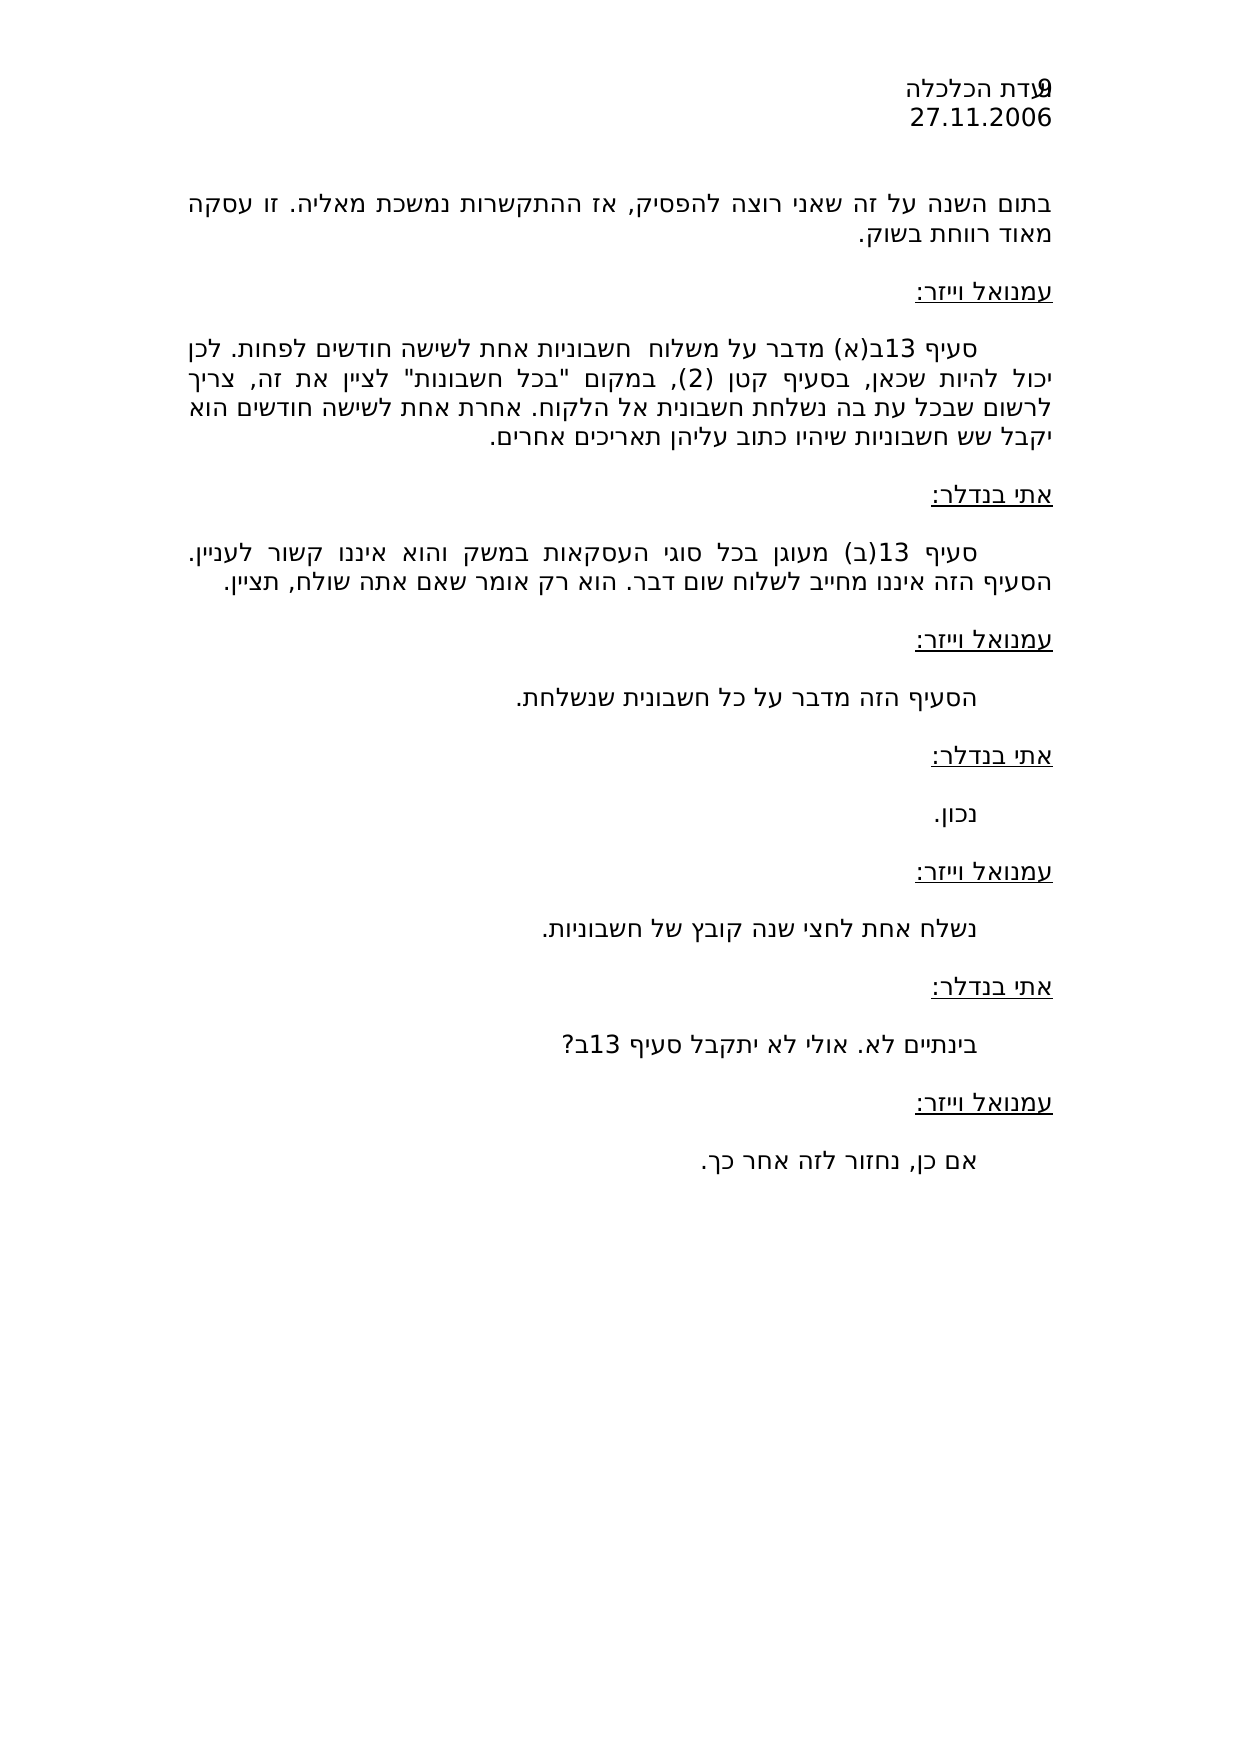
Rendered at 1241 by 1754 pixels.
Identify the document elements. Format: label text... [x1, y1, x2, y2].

text אתי בנדלר: [187, 741, 1053, 770]
text הסעיף הזה מדבר על כל חשבונית שנשלחת. [187, 683, 1053, 712]
text נשלח אחת לחצי שנה קובץ של חשבוניות. [187, 914, 1053, 944]
text אתי בנדלר: [187, 972, 1053, 1002]
text עמנואל וייזר: [187, 625, 1053, 654]
text עמנואל וייזר: [187, 277, 1053, 306]
text סעיף 13(ב) מעוגן בכל סוגי העסקאות במשק והוא איננו קשור לעניין. הסעיף הזה איננו מחייב לשלוח שום דבר. הוא רק אומר שאם אתה שולח, תציין. [187, 538, 1053, 596]
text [187, 189, 1053, 248]
text עמנואל וייזר: [187, 857, 1053, 886]
text בינתיים לא. אולי לא יתקבל סעיף 13ב? [187, 1030, 1053, 1059]
text סעיף 13ב(א) מדבר על משלוח חשבוניות אחת לשישה חודשים לפחות. לכן יכול להיות שכאן, בסעיף קטן (2), במקום "בכל חשבונות" לציין את זה, צריך לרשום שבכל עת בה נשלחת חשבונית אל הלקוח. אחרת אחת לשישה חודשים הוא יקבל שש חשבוניות שיהיו כתוב עליהן תאריכים אחרים. [187, 334, 1053, 451]
text אם כן, נחזור לזה אחר כך. [187, 1146, 1053, 1175]
text עמנואל וייזר: [187, 1088, 1053, 1117]
text נכון. [187, 799, 1053, 828]
text אתי בנדלר: [187, 480, 1053, 509]
